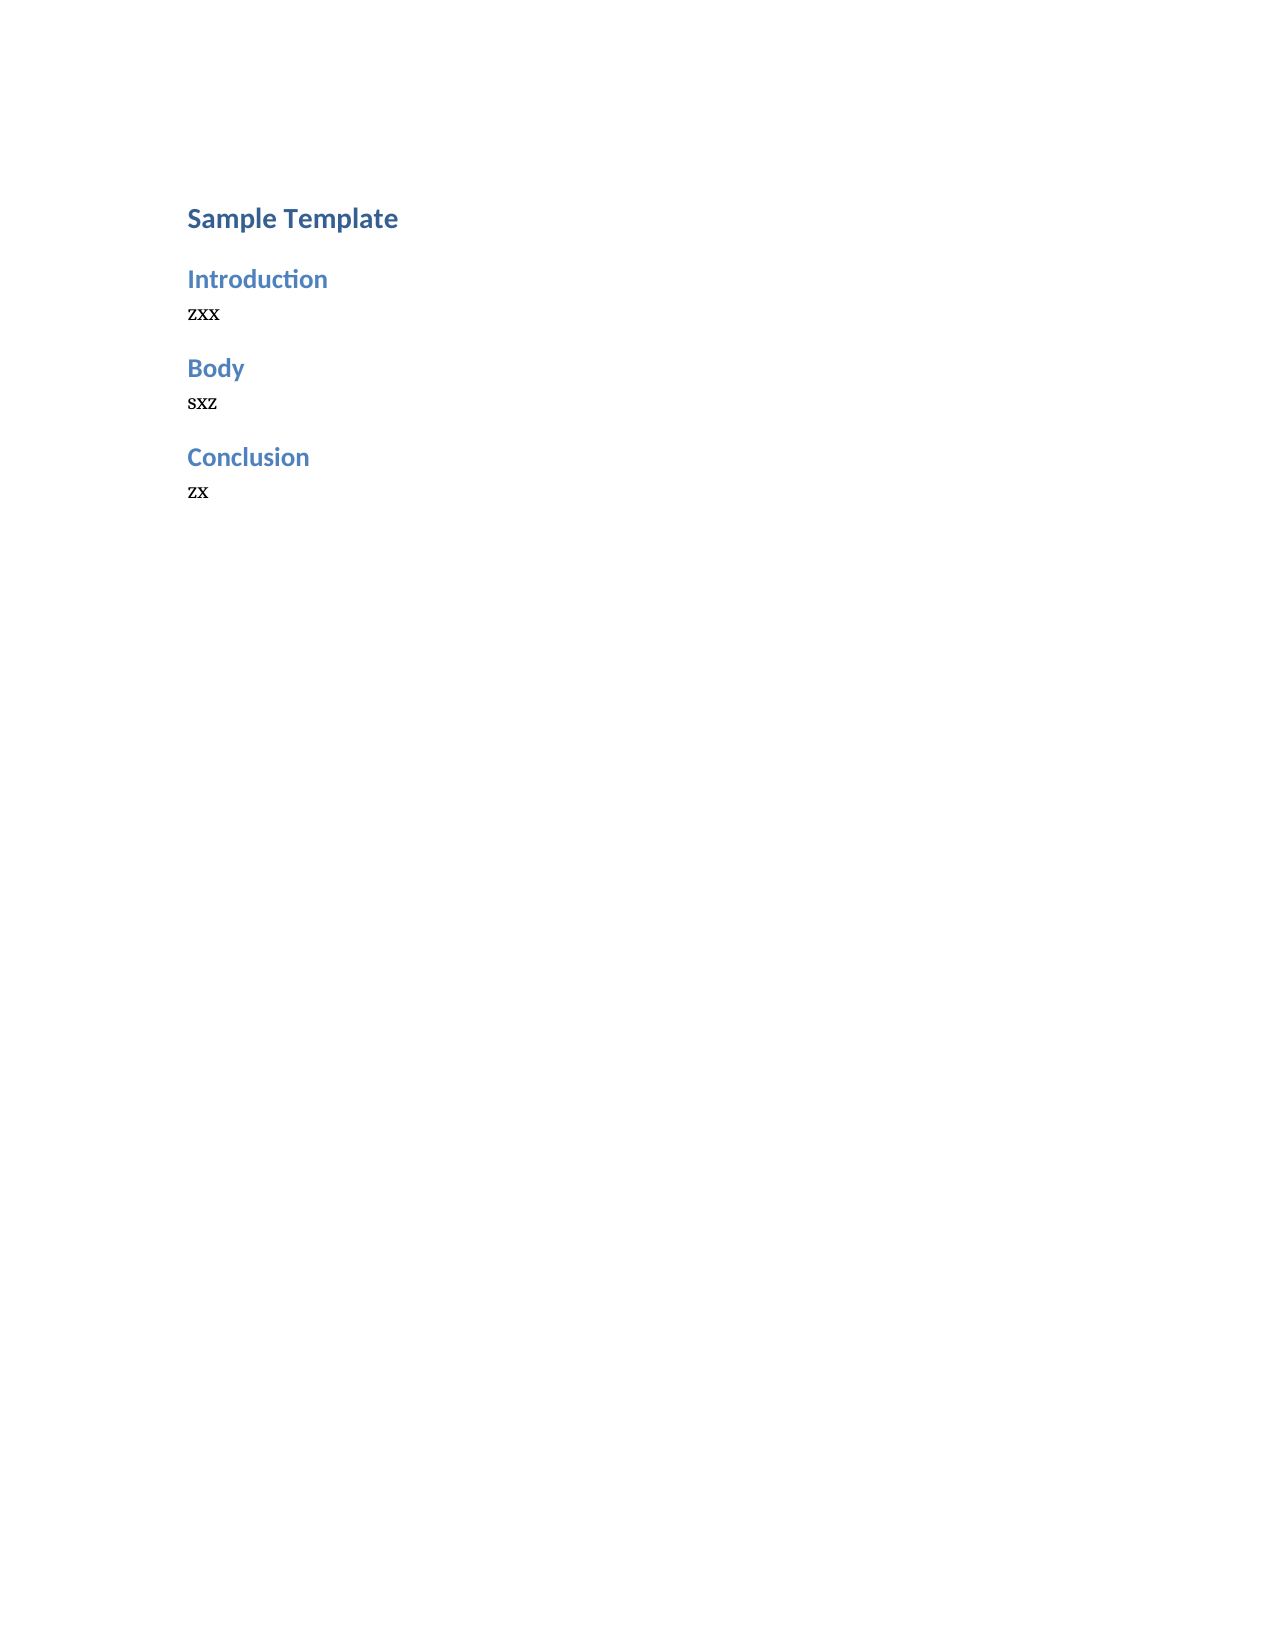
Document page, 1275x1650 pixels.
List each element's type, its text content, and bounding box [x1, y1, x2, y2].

subtitle Sample Template [187, 200, 1087, 236]
subtitle Conclusion [187, 440, 1087, 473]
text zxx [187, 300, 1087, 326]
text sxz [187, 389, 1087, 415]
subtitle Body [187, 351, 1087, 384]
text zx [187, 478, 1087, 504]
subtitle Introduction [187, 262, 1087, 295]
